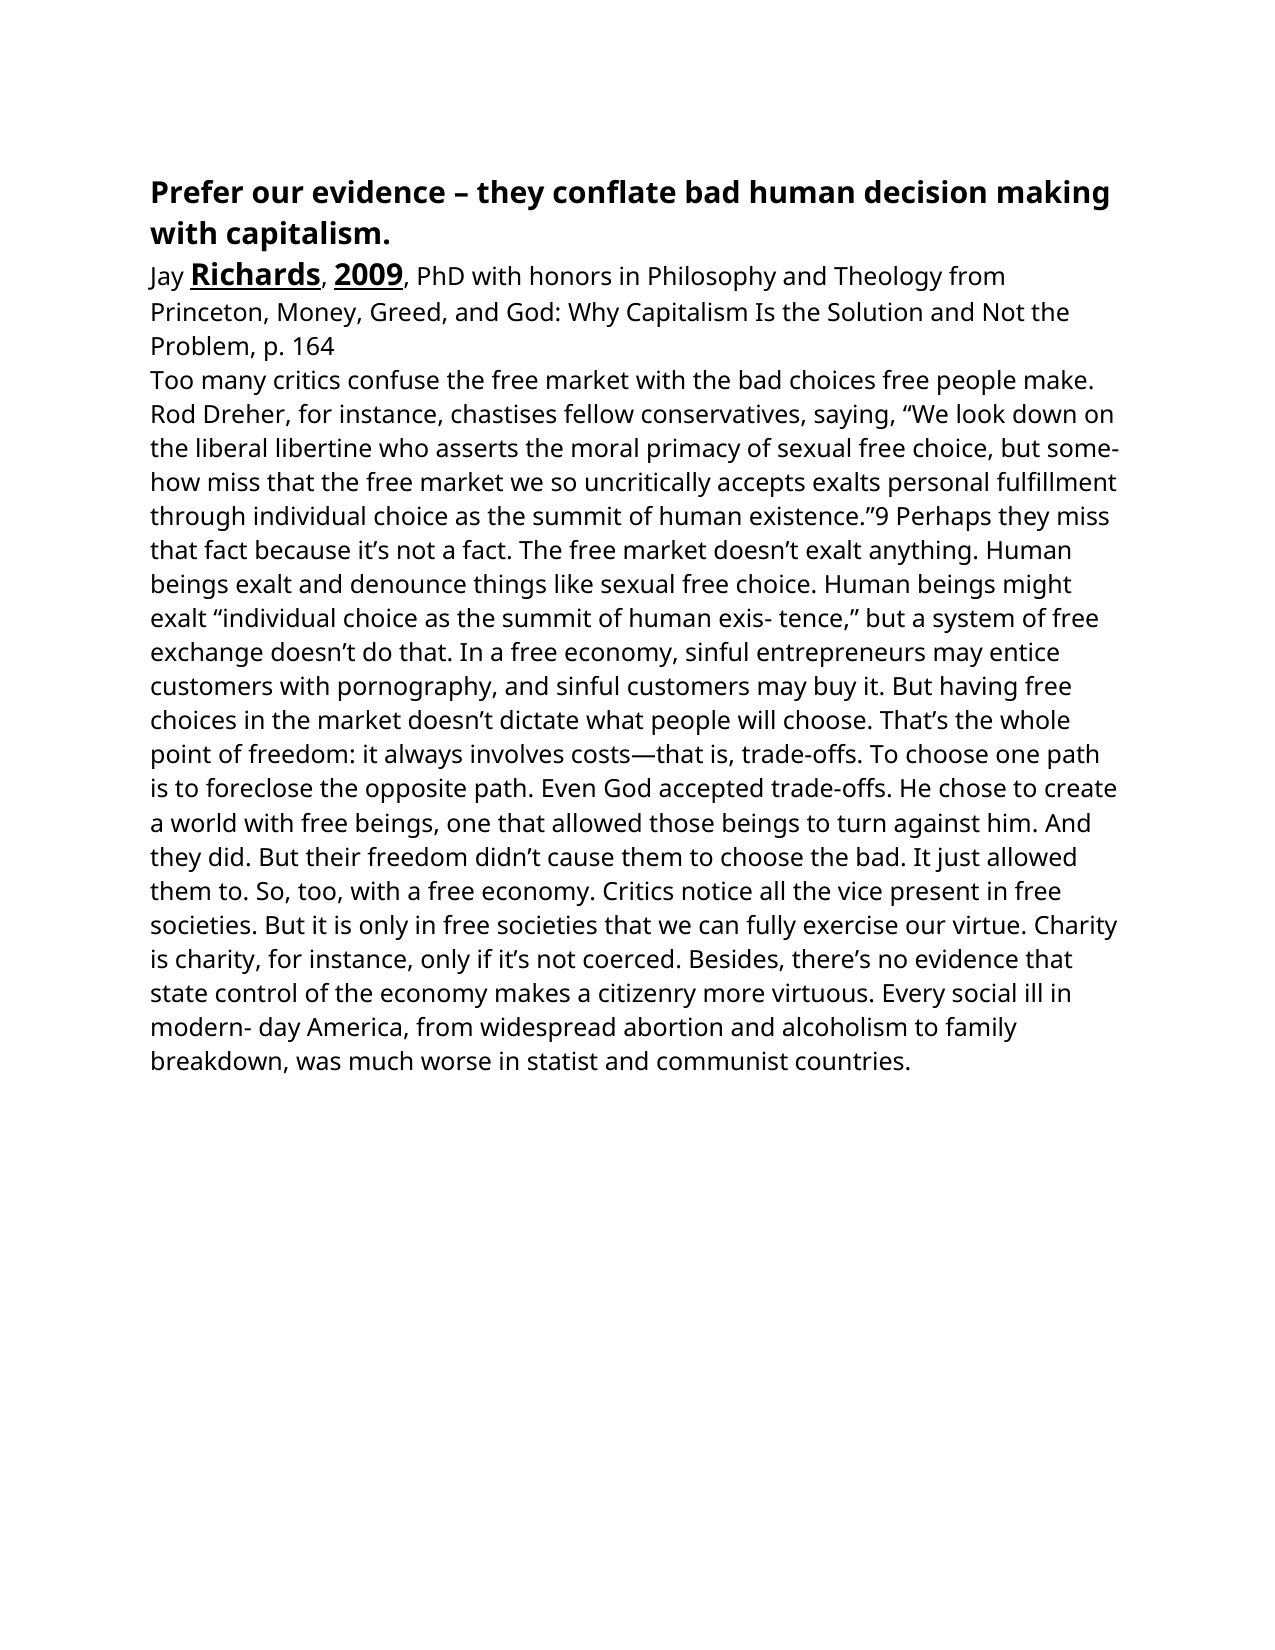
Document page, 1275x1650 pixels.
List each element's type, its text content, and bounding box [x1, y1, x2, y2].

subtitle Prefer our evidence – they conflate bad human decision making with capitalism. [150, 171, 1125, 253]
text Too many critics confuse the free market with the bad choices free people make. Rod Dreher, for instance, chastises fellow conservatives, saying, “We look down on the liberal libertine who asserts the moral primacy of sexual free choice, but some- how miss that the free market we so uncritically accepts exalts personal fulfillment through individual choice as the summit of human existence.”9 Perhaps they miss that fact because it’s not a fact. The free market doesn’t exalt anything. Human beings exalt and denounce things like sexual free choice. Human beings might exalt “individual choice as the summit of human exis- tence,” but a system of free exchange doesn’t do that. In a free economy, sinful entrepreneurs may entice customers with pornography, and sinful customers may buy it. But having free choices in the market doesn’t dictate what people will choose. That’s the whole point of freedom: it always involves costs—that is, trade-offs. To choose one path is to foreclose the opposite path. Even God accepted trade-offs. He chose to create a world with free beings, one that allowed those beings to turn against him. And they did. But their freedom didn’t cause them to choose the bad. It just allowed them to. So, too, with a free economy. Critics notice all the vice present in free societies. But it is only in free societies that we can fully exercise our virtue. Charity is charity, for instance, only if it’s not coerced. Besides, there’s no evidence that state control of the economy makes a citizenry more virtuous. Every social ill in modern- day America, from widespread abortion and alcoholism to family breakdown, was much worse in statist and communist countries. [150, 362, 1125, 1078]
text Jay Richards, 2009, PhD with honors in Philosophy and Theology from Princeton, Money, Greed, and God: Why Capitalism Is the Solution and Not the Problem, p. 164 [150, 253, 1125, 362]
